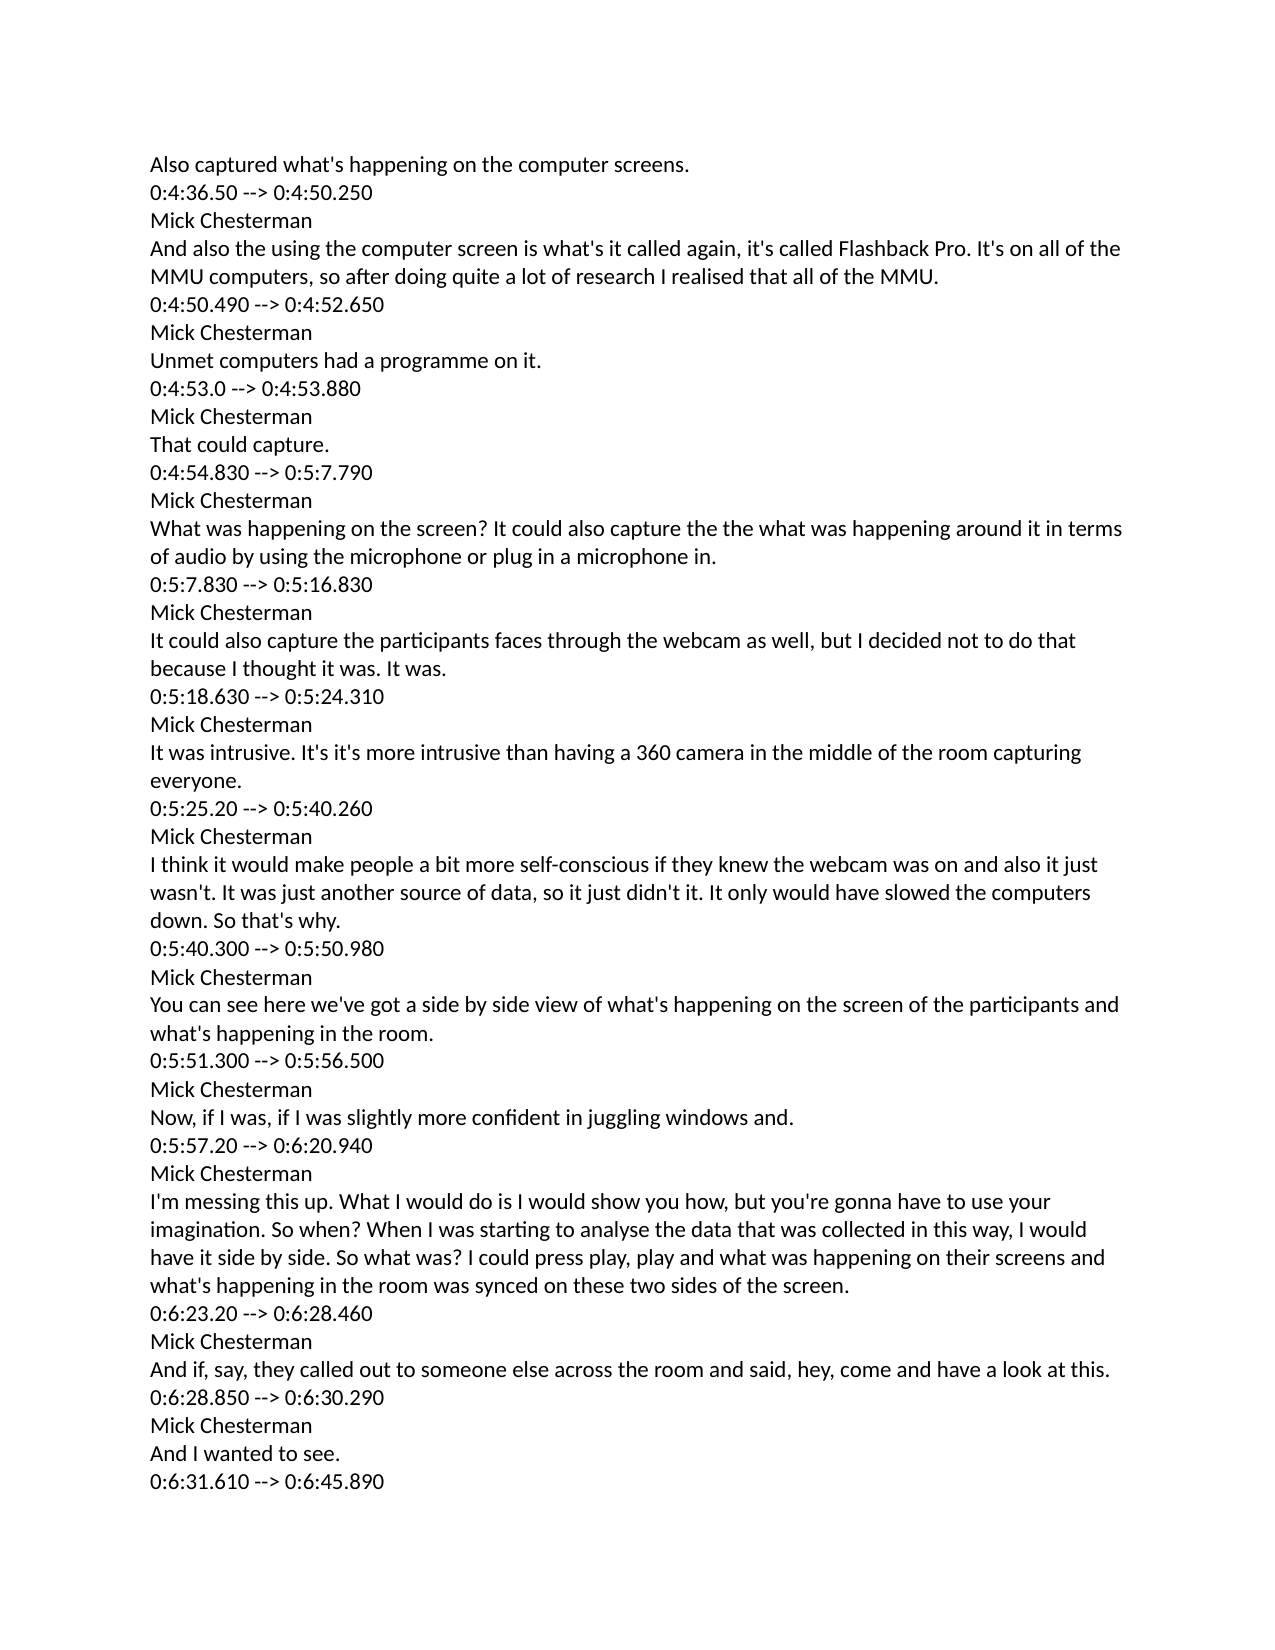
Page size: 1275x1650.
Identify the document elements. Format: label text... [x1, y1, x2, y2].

text 0:4:53.0 --> 0:4:53.880 Mick Chesterman That could capture. [150, 374, 1125, 458]
text 0:4:54.830 --> 0:5:7.790 Mick Chesterman What was happening on the screen? It could also capture the the what was happening around it in terms of audio by using the microphone or plug in a microphone in. [150, 458, 1125, 570]
text 0:5:51.300 --> 0:5:56.500 Mick Chesterman Now, if I was, if I was slightly more confident in juggling windows and. [150, 1047, 1125, 1131]
text 0:4:36.50 --> 0:4:50.250 Mick Chesterman And also the using the computer screen is what's it called again, it's called Flashback Pro. It's on all of the MMU computers, so after doing quite a lot of research I realised that all of the MMU. [150, 178, 1125, 290]
text 0:5:40.300 --> 0:5:50.980 Mick Chesterman You can see here we've got a side by side view of what's happening on the screen of the participants and what's happening in the room. [150, 934, 1125, 1047]
text 0:5:7.830 --> 0:5:16.830 Mick Chesterman It could also capture the participants faces through the webcam as well, but I decided not to do that because I thought it was. It was. [150, 570, 1125, 682]
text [150, 1467, 1125, 1495]
text 0:5:18.630 --> 0:5:24.310 Mick Chesterman It was intrusive. It's it's more intrusive than having a 360 camera in the middle of the room capturing everyone. [150, 682, 1125, 794]
text 0:5:25.20 --> 0:5:40.260 Mick Chesterman I think it would make people a bit more self-conscious if they knew the webcam was on and also it just wasn't. It was just another source of data, so it just didn't it. It only would have slowed the computers down. So that's why. [150, 794, 1125, 934]
text 0:5:57.20 --> 0:6:20.940 Mick Chesterman I'm messing this up. What I would do is I would show you how, but you're gonna have to use your imagination. So when? When I was starting to analyse the data that was collected in this way, I would have it side by side. So what was? I could press play, play and what was happening on their screens and what's happening in the room was synced on these two sides of the screen. [150, 1131, 1125, 1299]
text 0:6:23.20 --> 0:6:28.460 Mick Chesterman And if, say, they called out to someone else across the room and said, hey, come and have a look at this. [150, 1299, 1125, 1383]
text 0:6:28.850 --> 0:6:30.290 Mick Chesterman And I wanted to see. [150, 1383, 1125, 1467]
text 0:4:50.490 --> 0:4:52.650 Mick Chesterman Unmet computers had a programme on it. [150, 290, 1125, 374]
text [150, 150, 1125, 178]
